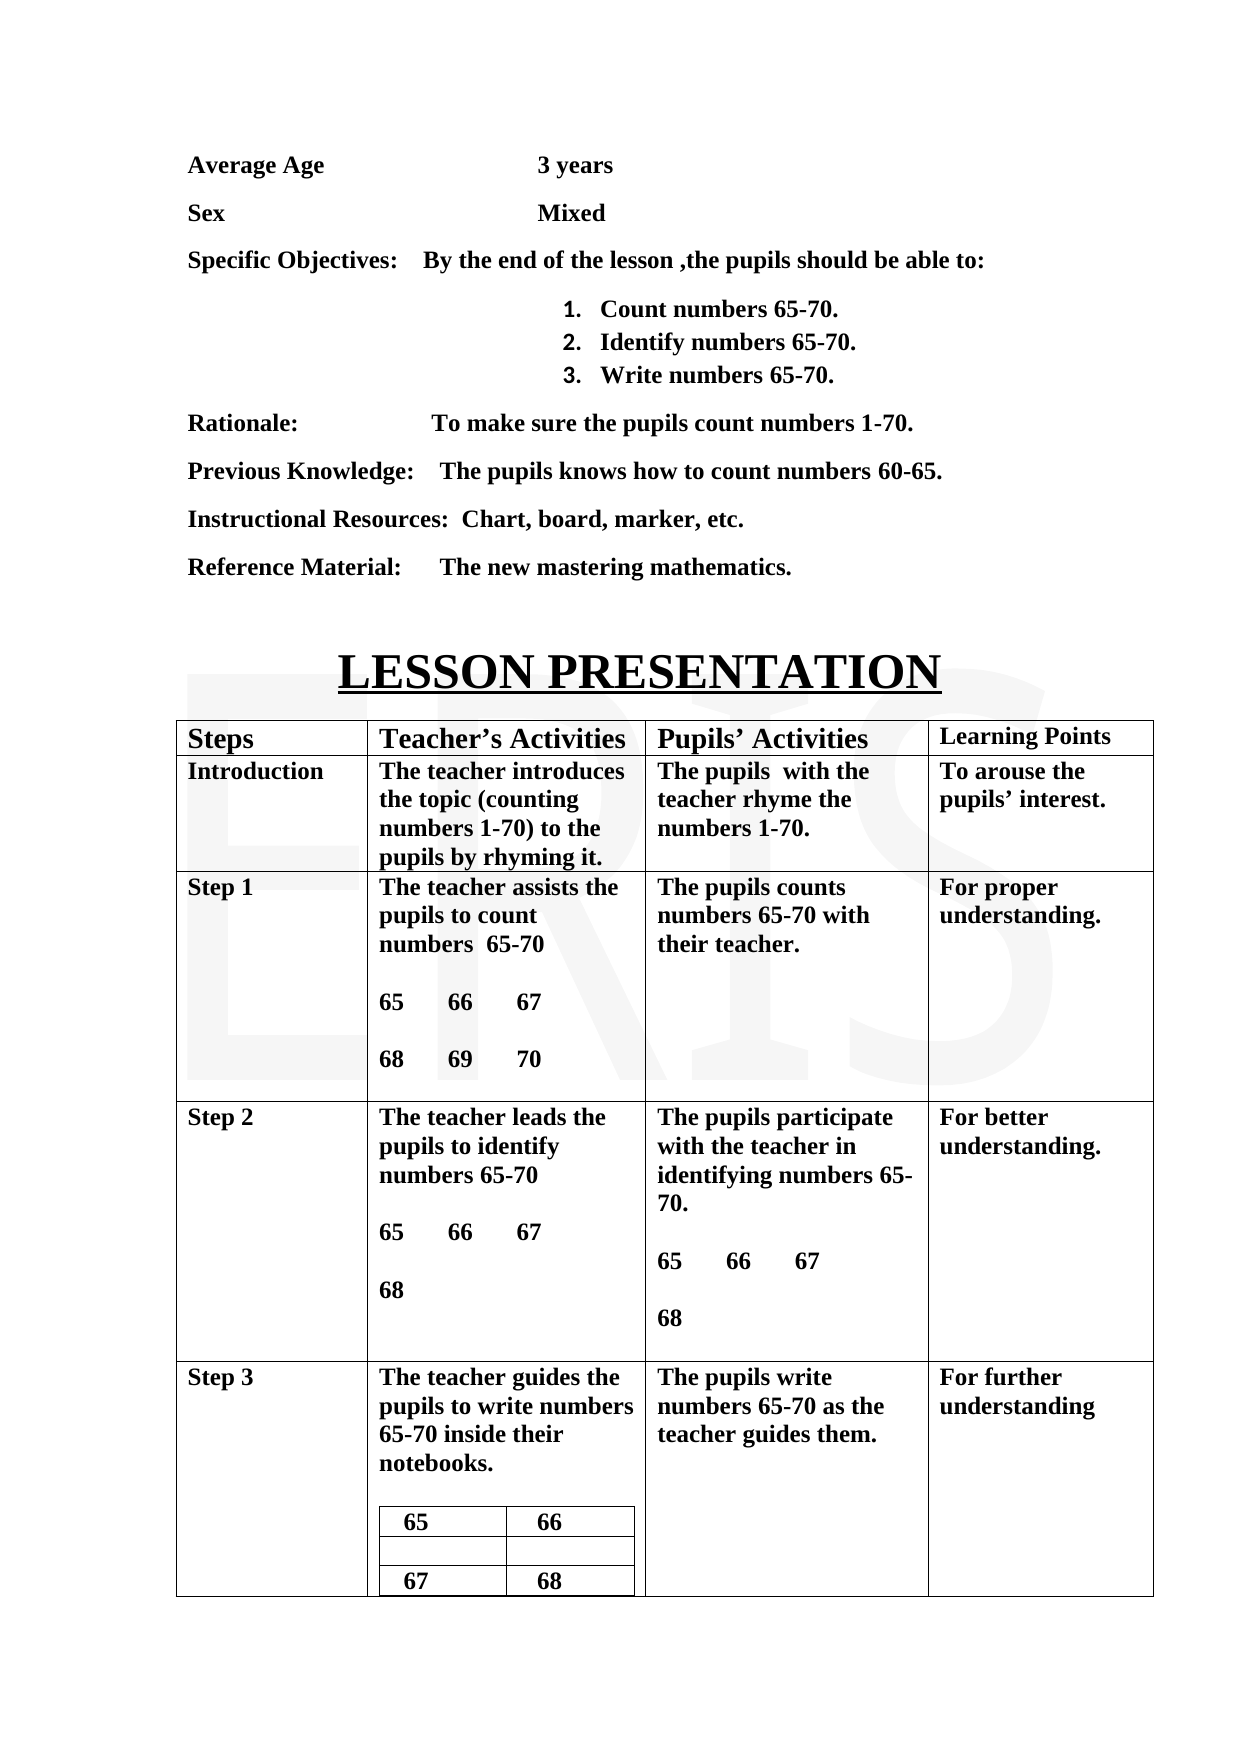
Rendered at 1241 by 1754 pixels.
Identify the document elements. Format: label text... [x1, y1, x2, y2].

table_cell The teacher assists the pupils to count numbers 65-70 65 66 67 68 69 70 [368, 872, 645, 1101]
text Specific Objectives: By the end of the lesson ,the pupils should be able to: [187, 245, 1053, 274]
text Reference Material: The new mastering mathematics. [187, 552, 1053, 622]
text LESSON PRESENTATION [262, 641, 1053, 699]
table_cell Step 2 [177, 1102, 367, 1361]
table_cell The pupils with the teacher rhyme the numbers 1-70. [646, 756, 928, 871]
text Previous Knowledge: The pupils knows how to count numbers 60-65. [187, 456, 1053, 485]
table_cell The teacher introduces the topic (counting numbers 1-70) to the pupils by rhyming it. [368, 756, 645, 871]
text Average Age 3 years [187, 150, 1053, 179]
table_header Learning Points [929, 721, 1153, 755]
table_cell Step 1 [177, 872, 367, 1101]
list Identify numbers 65-70. [562, 326, 1053, 357]
table_cell Introduction [177, 756, 367, 871]
table_cell For better understanding. [929, 1102, 1153, 1361]
text Instructional Resources: Chart, board, marker, etc. [187, 504, 1053, 533]
table_cell The pupils participate with the teacher in identifying numbers 65-70. 65 66 67 68 [646, 1102, 928, 1361]
table_cell The teacher leads the pupils to identify numbers 65-70 65 66 67 68 [368, 1102, 645, 1361]
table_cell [929, 1362, 1153, 1596]
table_cell To arouse the pupils’ interest. [929, 756, 1153, 871]
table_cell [646, 1362, 928, 1596]
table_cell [368, 1362, 645, 1596]
list Count numbers 65-70. [562, 293, 1053, 324]
table_cell Step 3 [177, 1362, 367, 1596]
table_header Steps [177, 721, 367, 755]
table_cell The pupils counts numbers 65-70 with their teacher. [646, 872, 928, 1101]
table_header Pupils’ Activities [646, 721, 928, 755]
table_header Teacher’s Activities [368, 721, 645, 755]
table_cell For proper understanding. [929, 872, 1153, 1101]
text Sex Mixed [187, 198, 1053, 226]
text Rationale: To make sure the pupils count numbers 1-70. [187, 408, 1053, 437]
list Write numbers 65-70. [562, 359, 1053, 389]
